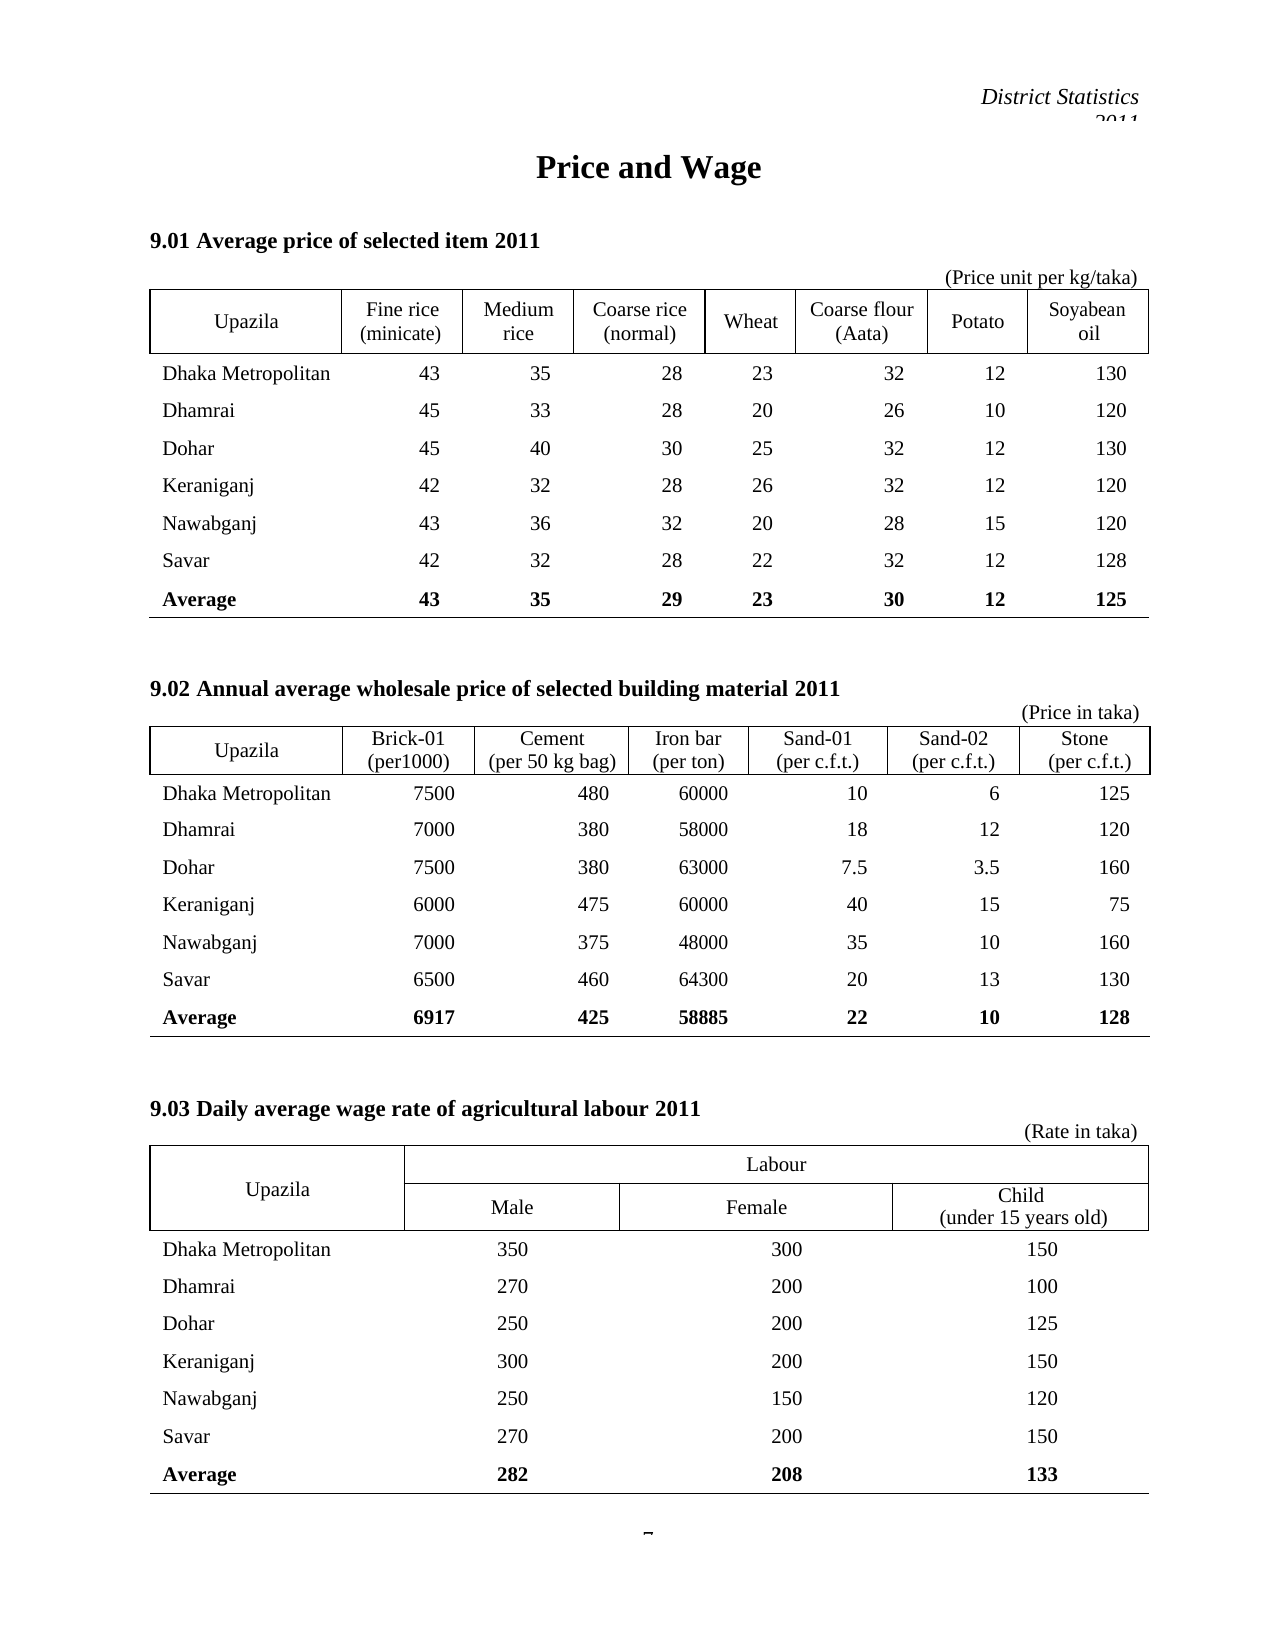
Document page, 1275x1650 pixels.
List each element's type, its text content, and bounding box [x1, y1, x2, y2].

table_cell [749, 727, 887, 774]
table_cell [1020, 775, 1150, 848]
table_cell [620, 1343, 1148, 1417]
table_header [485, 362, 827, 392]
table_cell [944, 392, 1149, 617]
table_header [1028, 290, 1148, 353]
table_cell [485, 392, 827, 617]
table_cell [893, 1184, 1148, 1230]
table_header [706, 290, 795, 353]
subtitle Price and Wage [198, 148, 1100, 186]
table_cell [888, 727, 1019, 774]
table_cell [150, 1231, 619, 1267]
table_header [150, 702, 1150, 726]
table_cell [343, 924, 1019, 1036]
list Annual average wholesale price of selected building material 2011 [150, 675, 1167, 702]
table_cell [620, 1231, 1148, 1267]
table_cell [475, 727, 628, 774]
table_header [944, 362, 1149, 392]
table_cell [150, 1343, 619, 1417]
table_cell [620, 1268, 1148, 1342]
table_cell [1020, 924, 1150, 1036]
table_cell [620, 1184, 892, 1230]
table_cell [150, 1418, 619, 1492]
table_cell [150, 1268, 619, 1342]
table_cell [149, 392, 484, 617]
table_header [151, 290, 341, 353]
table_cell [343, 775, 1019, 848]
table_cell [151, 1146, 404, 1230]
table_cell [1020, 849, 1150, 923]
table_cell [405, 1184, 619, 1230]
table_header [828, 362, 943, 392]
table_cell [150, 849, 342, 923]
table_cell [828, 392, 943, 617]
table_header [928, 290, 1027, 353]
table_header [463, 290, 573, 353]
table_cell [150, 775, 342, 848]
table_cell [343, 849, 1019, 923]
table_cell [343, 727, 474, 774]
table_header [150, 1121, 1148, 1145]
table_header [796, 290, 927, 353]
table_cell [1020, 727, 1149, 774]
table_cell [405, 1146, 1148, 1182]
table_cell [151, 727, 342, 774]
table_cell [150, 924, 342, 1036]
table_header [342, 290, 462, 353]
list Average price of selected item 2011 [150, 227, 544, 253]
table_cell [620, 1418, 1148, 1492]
list Daily average wage rate of agricultural labour 2011 [150, 1094, 1167, 1121]
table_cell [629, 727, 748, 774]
text (Price unit per kg/taka) [945, 265, 1167, 289]
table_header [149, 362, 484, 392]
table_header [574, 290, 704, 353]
